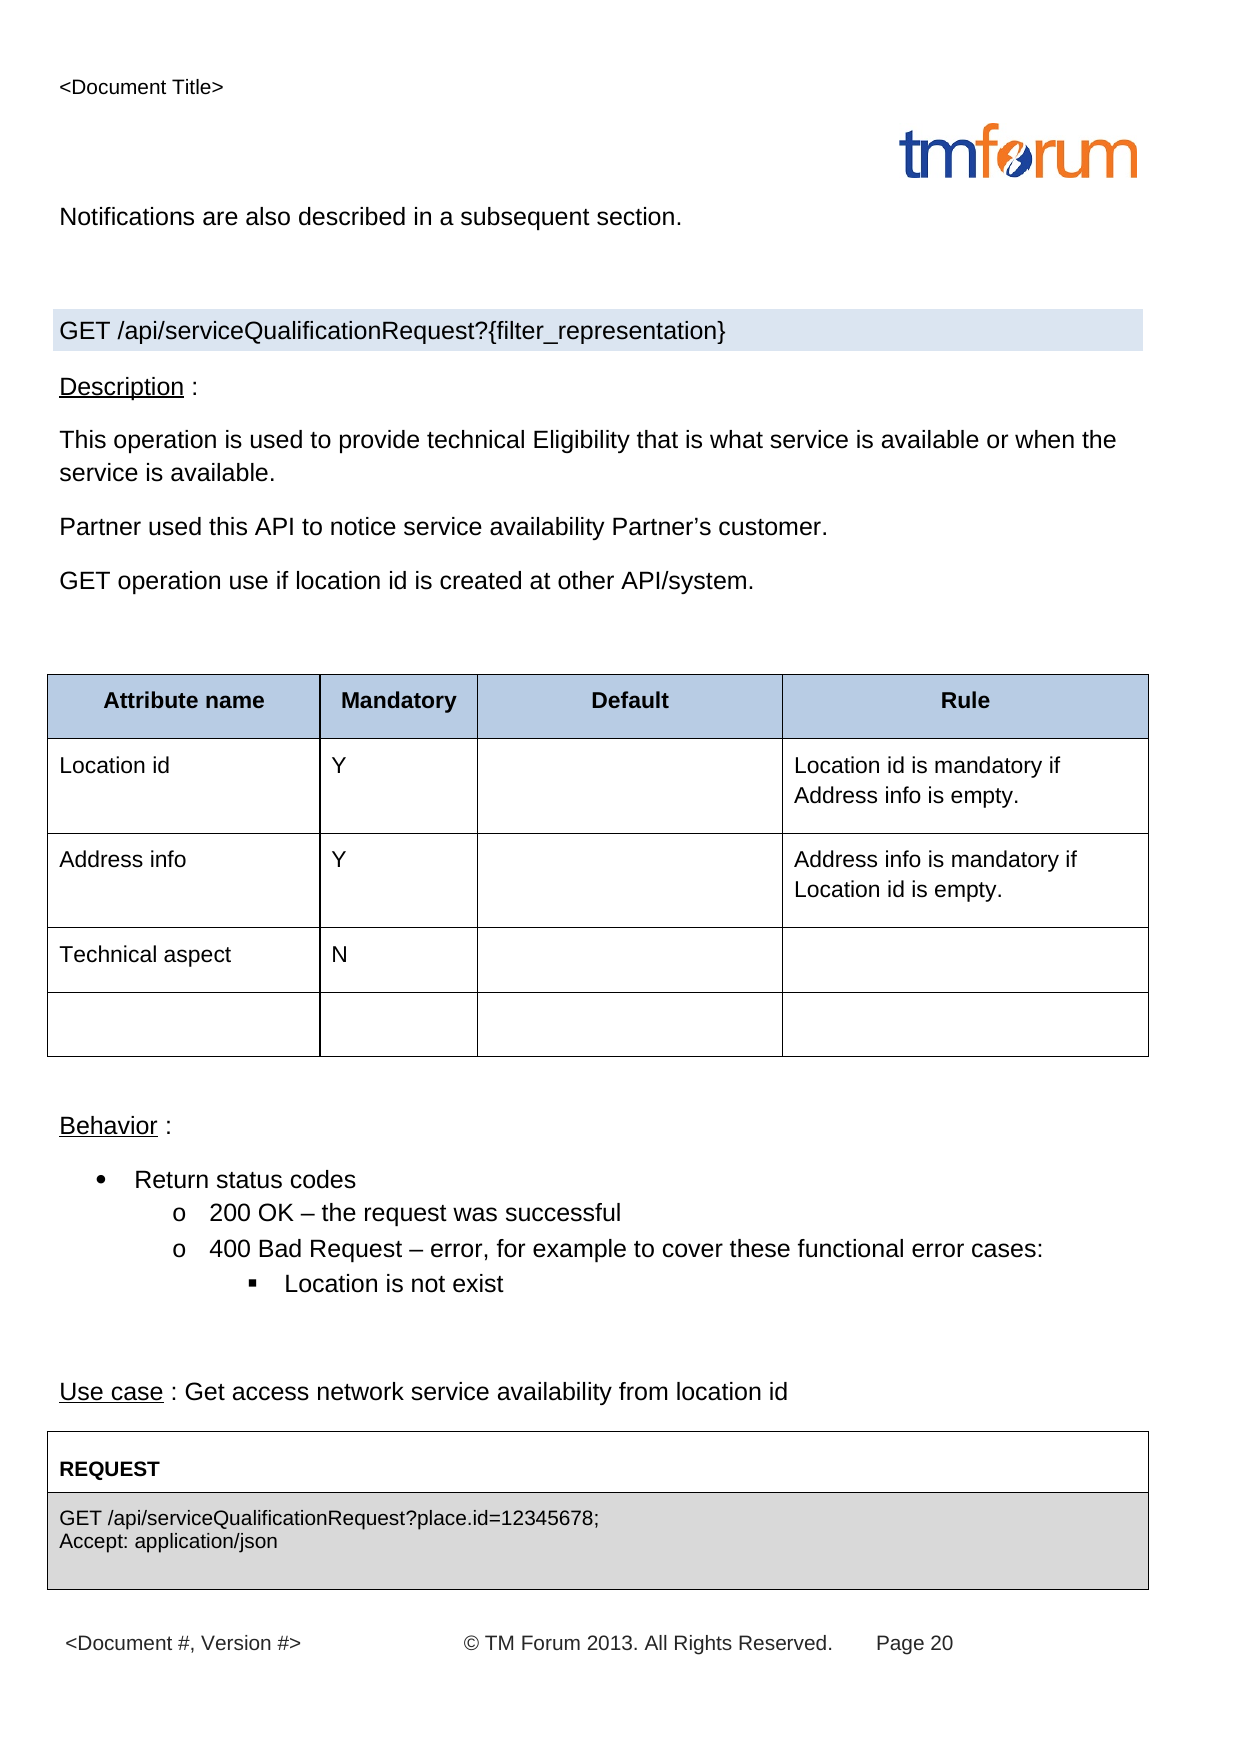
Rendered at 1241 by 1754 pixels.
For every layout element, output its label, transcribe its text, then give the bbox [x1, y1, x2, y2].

table_cell [783, 928, 1148, 992]
table_cell Location id [48, 739, 319, 833]
table_header Rule [783, 675, 1148, 738]
table_cell N [321, 928, 477, 992]
text Description : [59, 372, 1137, 400]
table_cell [478, 739, 782, 833]
table_header Mandatory [321, 675, 477, 738]
table_cell [783, 993, 1148, 1056]
table_cell GET /api/serviceQualificationRequest?place.id=12345678; Accept: application/json [48, 1493, 1148, 1589]
text Notifications are also described in a subsequent section. [59, 202, 1137, 230]
table_cell [321, 993, 477, 1056]
table_header REQUEST [48, 1432, 1148, 1492]
table_cell Technical aspect [48, 928, 319, 992]
list 400 Bad Request – error, for example to cover these functional error cases: [172, 1234, 1137, 1264]
table_cell Y [321, 834, 477, 927]
table_cell [478, 928, 782, 992]
text Use case : Get access network service availability from location id [59, 1377, 1137, 1406]
table_cell Address info is mandatory if Location id is empty. [783, 834, 1148, 927]
table_cell [48, 993, 319, 1056]
table_cell [478, 993, 782, 1056]
table_cell Location id is mandatory if Address info is empty. [783, 739, 1148, 833]
table_cell Address info [48, 834, 319, 927]
subtitle GET /api/serviceQualificationRequest?{filter_representation} [59, 316, 1137, 344]
list Return status codes [97, 1165, 1137, 1194]
text GET operation use if location id is created at other API/system. [59, 566, 1137, 595]
list 200 OK – the request was successful [172, 1198, 1137, 1229]
table_cell Y [321, 739, 477, 833]
text Behavior : [59, 1111, 1137, 1140]
text Partner used this API to notice service availability Partner’s customer. [59, 512, 1137, 541]
picture [899, 123, 1137, 178]
table_header Attribute name [48, 675, 319, 738]
list Location is not exist [247, 1269, 1137, 1298]
text This operation is used to provide technical Eligibility that is what service is available or when the service is available. [59, 425, 1137, 487]
table_header Default [478, 675, 782, 738]
table_cell [478, 834, 782, 927]
